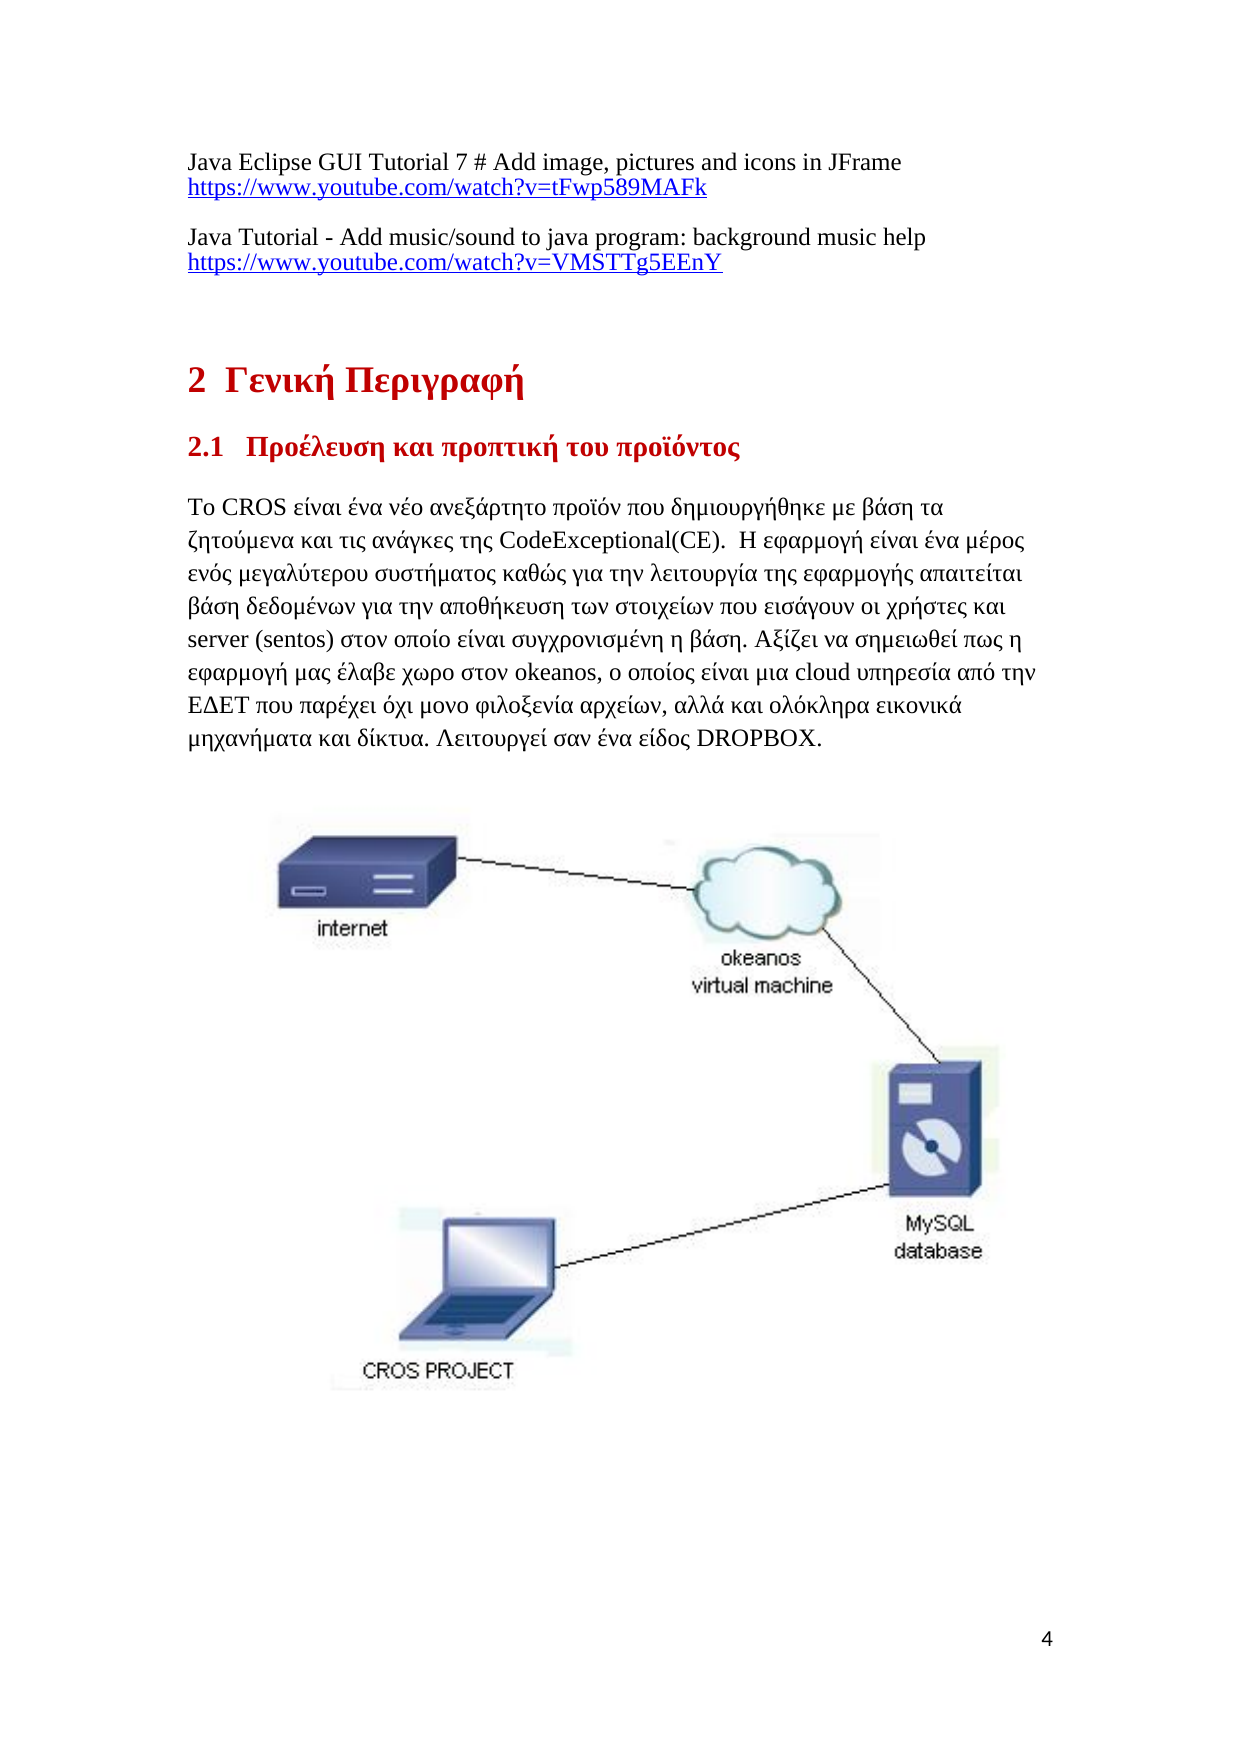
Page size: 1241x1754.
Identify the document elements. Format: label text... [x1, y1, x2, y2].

picture [187, 777, 1120, 1489]
text https://www.youtube.com/watch?v=VMSTTg5EEnY [187, 250, 1053, 275]
text Java Eclipse GUI Tutorial 7 # Add image, pictures and icons in JFrame [187, 150, 1053, 175]
list 2.1 Προέλευση και προπτική του προϊόντος [187, 429, 1053, 463]
text Java Tutorial - Add music/sound to java program: background music help [187, 225, 1053, 250]
text https://www.youtube.com/watch?v=tFwp589MAFk [187, 175, 1053, 200]
text 2 Γενική Περιγραφή [187, 357, 1053, 400]
text Το CROS είναι ένα νέο ανεξάρτητο προϊόν που δημιουργήθηκε με βάση τα ζητούμενα και τις ανάγκες της CodeExceptional(CE). Η εφαρμογή είναι ένα μέρος ενός μεγαλύτερου συστήματος καθώς για την λειτουργία της εφαρμογής απαιτείται βάση δεδομένων για την αποθήκευση των στοιχείων που εισάγουν οι χρήστες και server (sentos) στον οποίο είναι συγχρονισμένη η βάση. Αξίζει να σημειωθεί πως η εφαρμογή μας έλαβε χωρο στον okeanos, ο οποίος είναι μια cloud υπηρεσία από την ΕΔΕΤ που παρέχει όχι μονο φιλοξενία αρχείων, αλλά και ολόκληρα εικονικά μηχανήματα και δίκτυα. Λειτουργεί σαν ένα είδος DROPBOX. [187, 492, 1053, 752]
